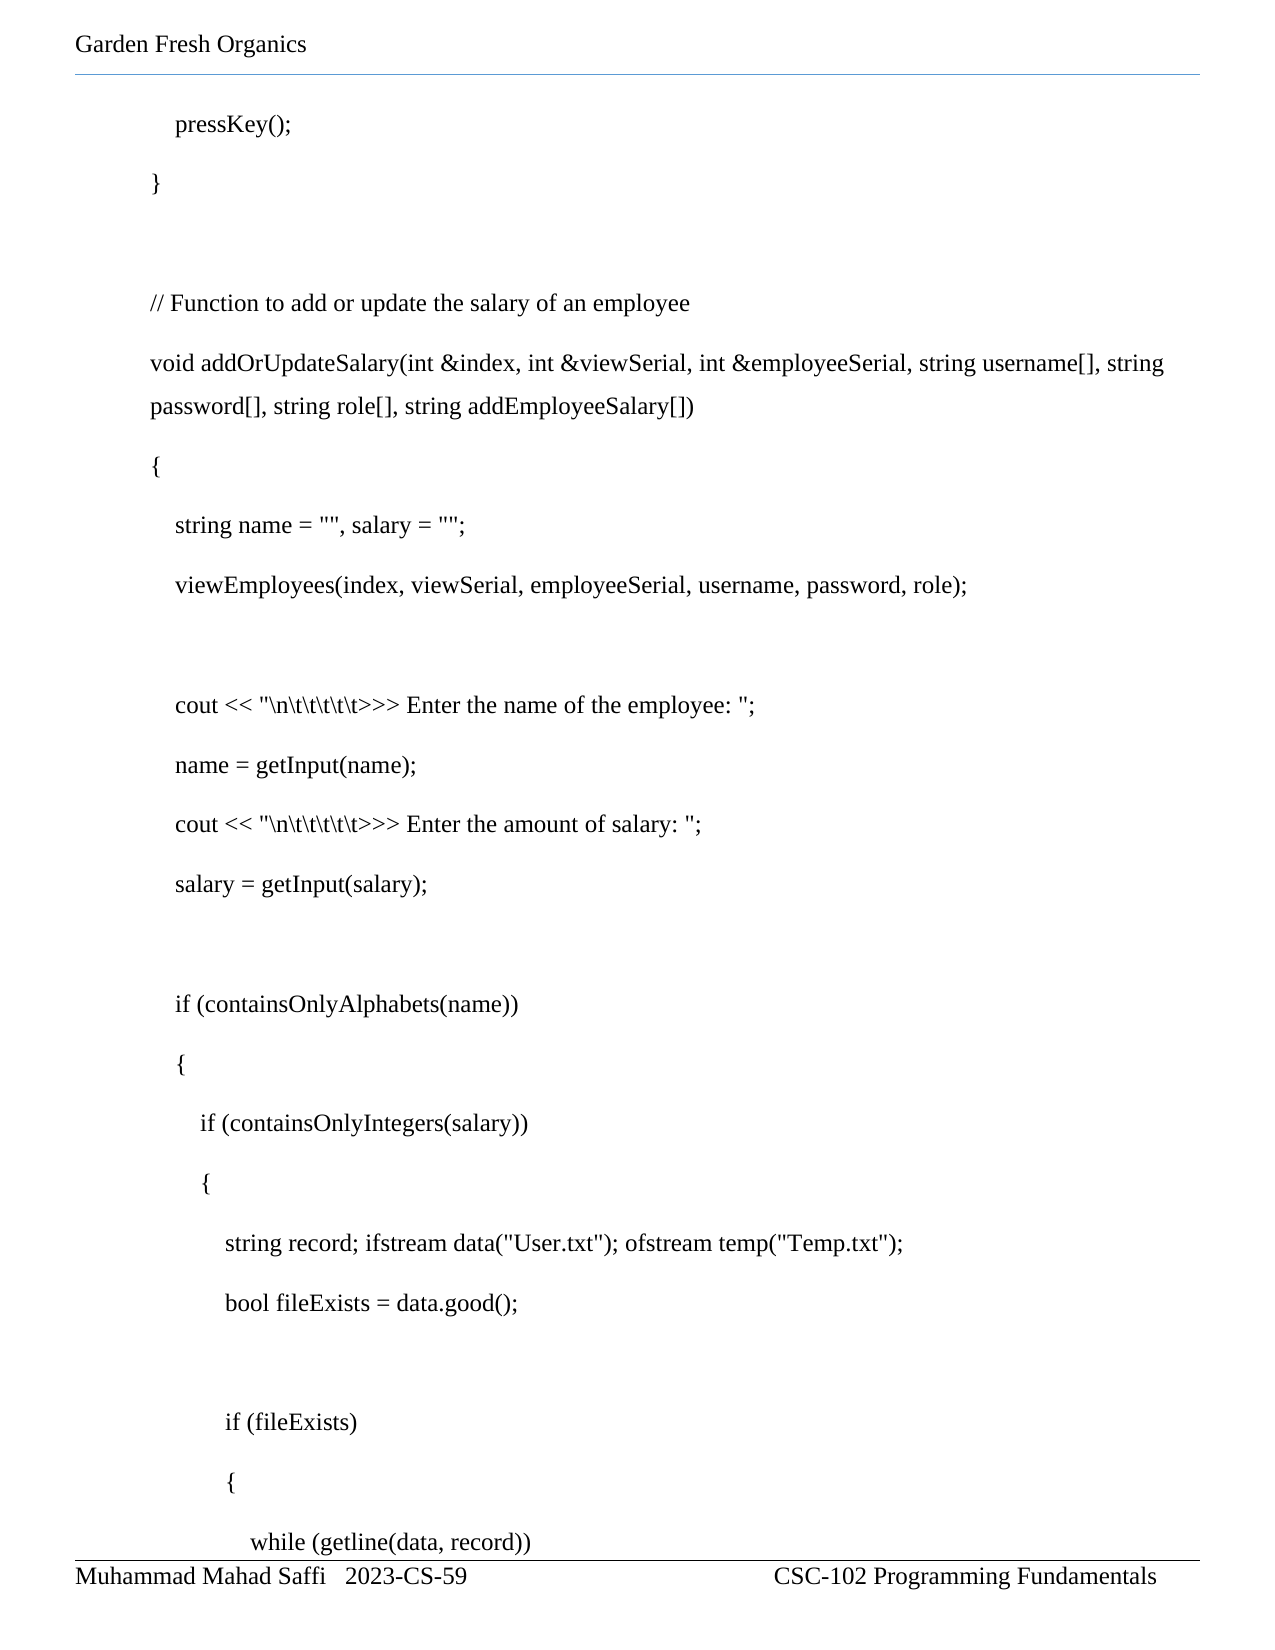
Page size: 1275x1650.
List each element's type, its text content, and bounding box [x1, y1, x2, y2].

text string record; ifstream data("User.txt"); ofstream temp("Temp.txt"); [150, 1228, 1200, 1257]
text viewEmployees(index, viewSerial, employeeSerial, username, password, role); [150, 570, 1200, 599]
text if (containsOnlyIntegers(salary)) [150, 1108, 1200, 1137]
text string name = "", salary = ""; [150, 511, 1200, 539]
text bool fileExists = data.good(); [150, 1288, 1200, 1317]
text while (getline(data, record)) [150, 1527, 1200, 1556]
text cout << "\n\t\t\t\t\t>>> Enter the amount of salary: "; [150, 809, 1200, 838]
text // Function to add or update the salary of an employee [150, 288, 1200, 317]
text cout << "\n\t\t\t\t\t>>> Enter the name of the employee: "; [150, 690, 1200, 719]
text name = getInput(name); [150, 750, 1200, 778]
text { [150, 451, 1200, 479]
text if (containsOnlyAlphabets(name)) [150, 989, 1200, 1018]
text { [150, 1168, 1200, 1197]
text } [150, 168, 1200, 197]
text if (fileExists) [150, 1407, 1200, 1436]
text void addOrUpdateSalary(int &index, int &viewSerial, int &employeeSerial, string username[], string password[], string role[], string addEmployeeSalary[]) [150, 348, 1200, 420]
text { [150, 1467, 1200, 1496]
text pressKey(); [150, 109, 1200, 137]
text salary = getInput(salary); [150, 869, 1200, 898]
text { [150, 1049, 1200, 1077]
